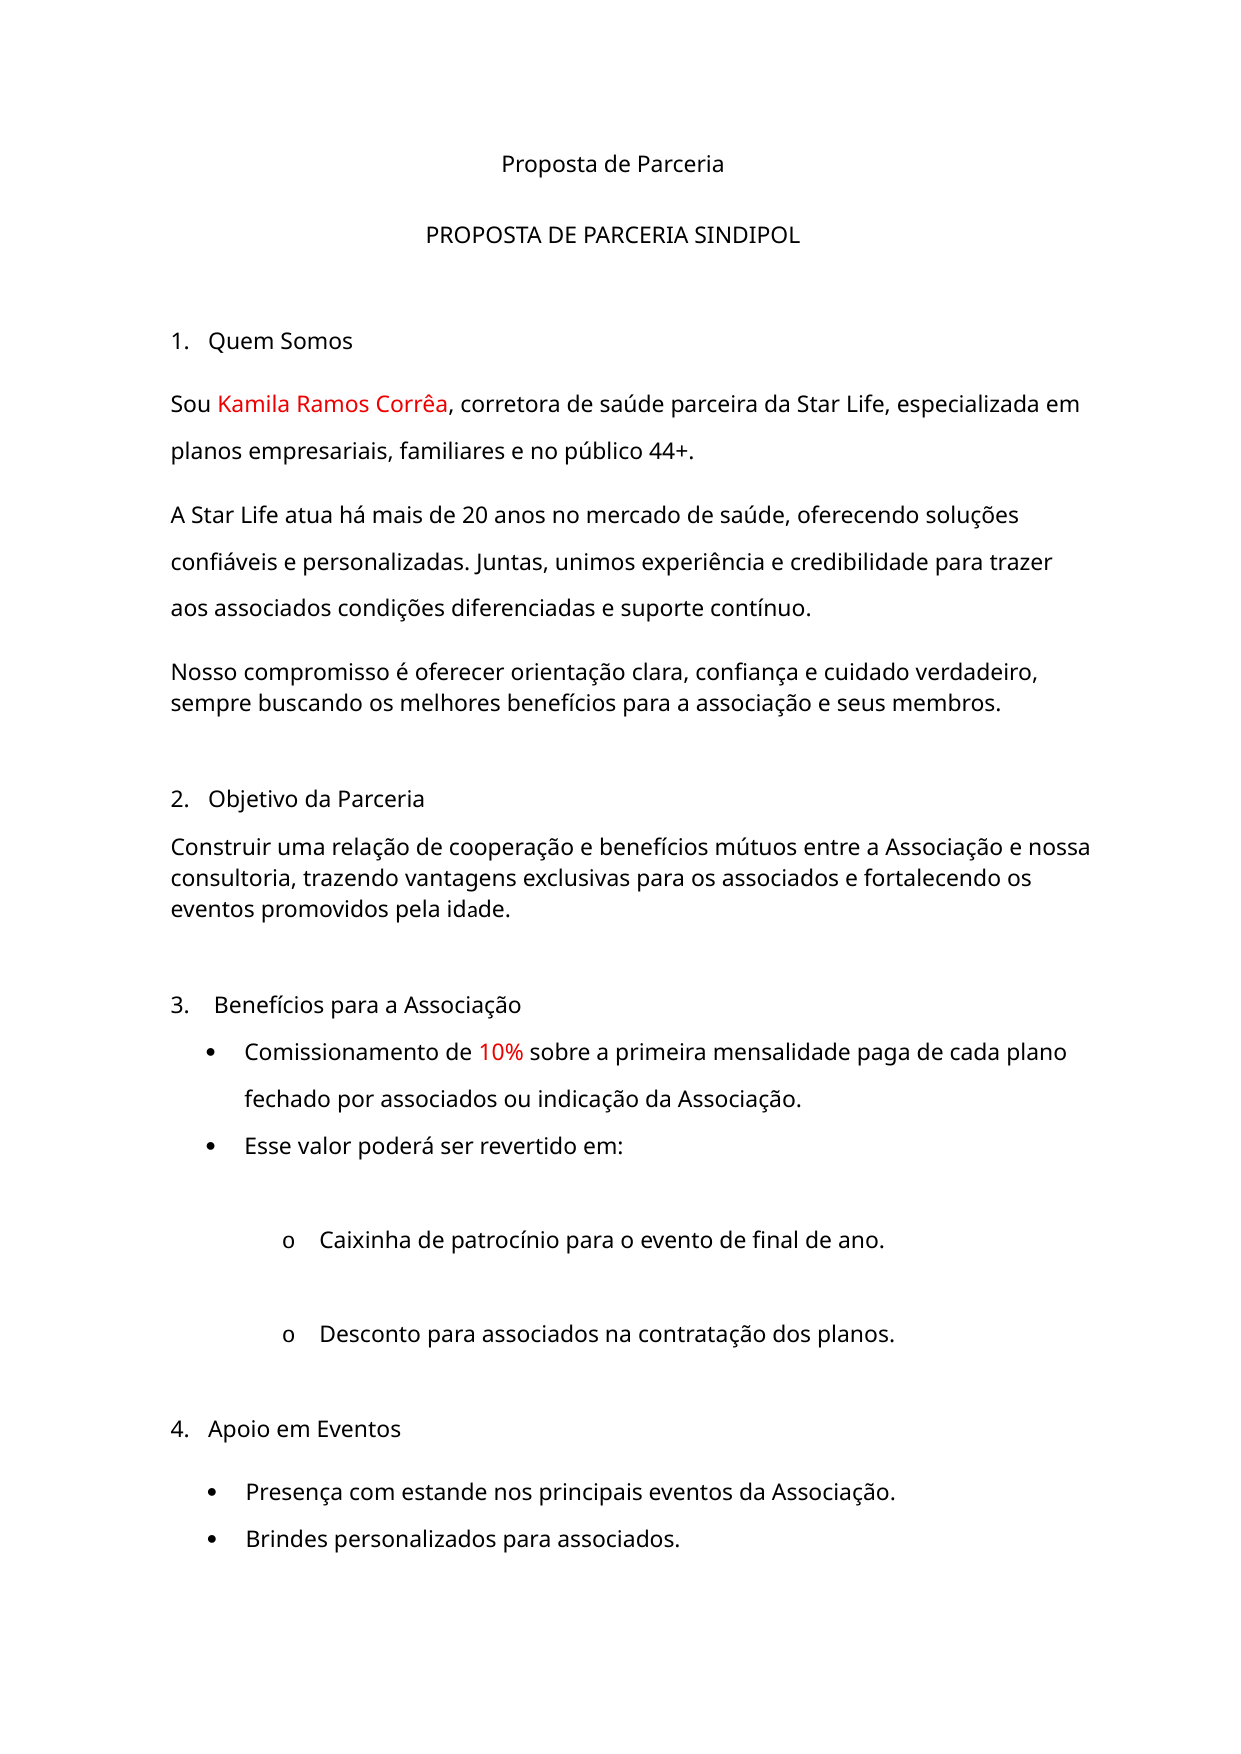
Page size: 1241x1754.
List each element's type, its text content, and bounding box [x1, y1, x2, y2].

list Quem Somos [170, 325, 1093, 356]
text Sou Kamila Ramos Corrêa, corretora de saúde parceira da Star Life, especializada em planos empresariais, familiares e no público 44+. [170, 388, 1093, 466]
list Objetivo da Parceria [170, 783, 1093, 814]
list Presença com estande nos principais eventos da Associação. [208, 1476, 1093, 1507]
text Proposta de Parceria PROPOSTA DE PARCERIA SINDIPOL [133, 148, 1093, 251]
list Apoio em Eventos [170, 1413, 1093, 1445]
text Nosso compromisso é oferecer orientação clara, confiança e cuidado verdadeiro, sempre buscando os melhores benefícios para a associação e seus membros. [170, 656, 1093, 718]
list Comissionamento de 10% sobre a primeira mensalidade paga de cada plano fechado por associados ou indicação da Associação. [207, 1036, 1093, 1114]
list Benefícios para a Associação [170, 989, 1093, 1021]
text Construir uma relação de cooperação e benefícios mútuos entre a Associação e nossa consultoria, trazendo vantagens exclusivas para os associados e fortalecendo os eventos promovidos pela idade. [170, 831, 1093, 925]
list Esse valor poderá ser revertido em: [207, 1130, 1093, 1161]
list Caixinha de patrocínio para o evento de final de ano. [282, 1224, 1093, 1255]
list Brindes personalizados para associados. [208, 1523, 1093, 1554]
text A Star Life atua há mais de 20 anos no mercado de saúde, oferecendo soluções confiáveis e personalizadas. Juntas, unimos experiência e credibilidade para trazer aos associados condições diferenciadas e suporte contínuo. [170, 499, 1093, 624]
list Desconto para associados na contratação dos planos. [282, 1317, 1093, 1349]
